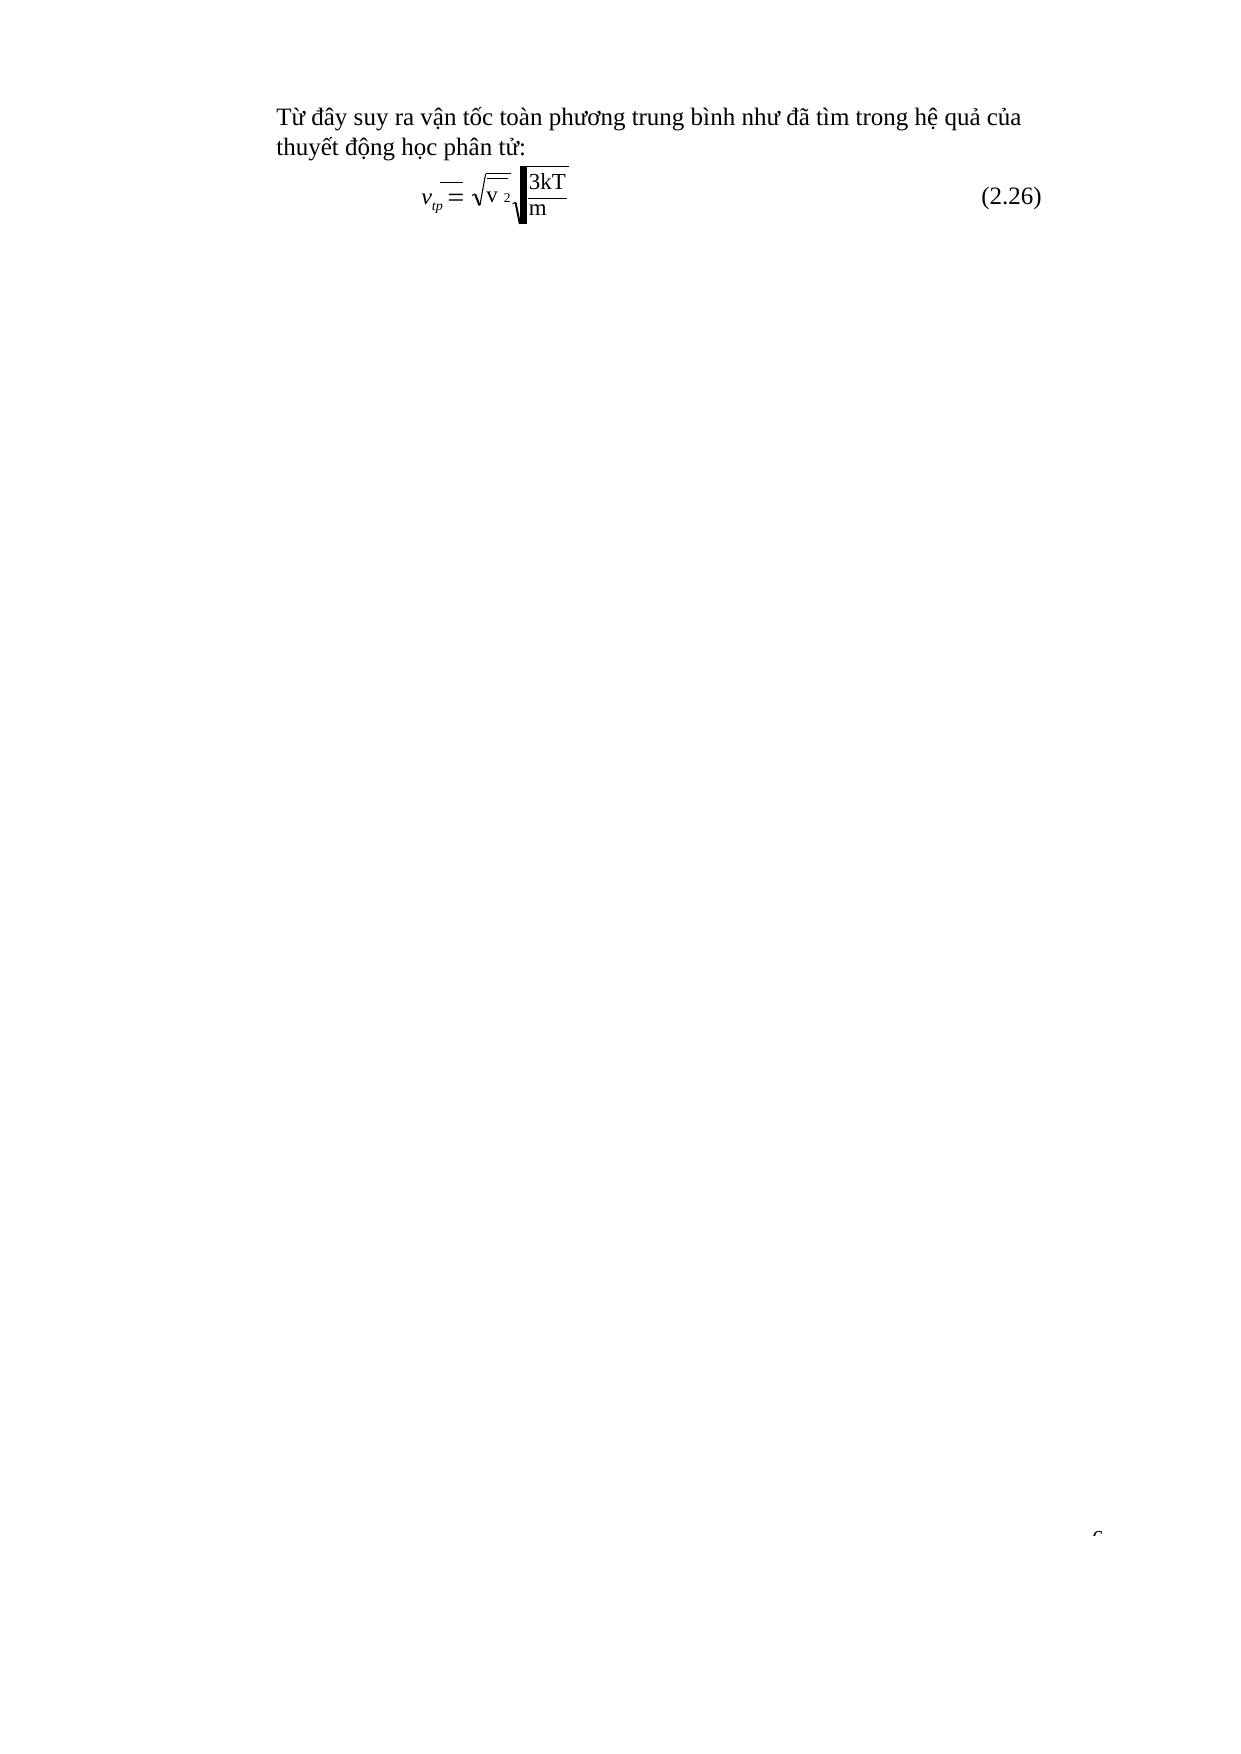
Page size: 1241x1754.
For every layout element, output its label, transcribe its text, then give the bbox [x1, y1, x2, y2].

text vtp  [175, 183, 465, 213]
text (2.26) [981, 181, 1121, 210]
text Từ đây suy ra vận tốc toàn phương trung bình như đã tìm trong hệ quả của thuyết động học phân tử: [276, 102, 1030, 160]
